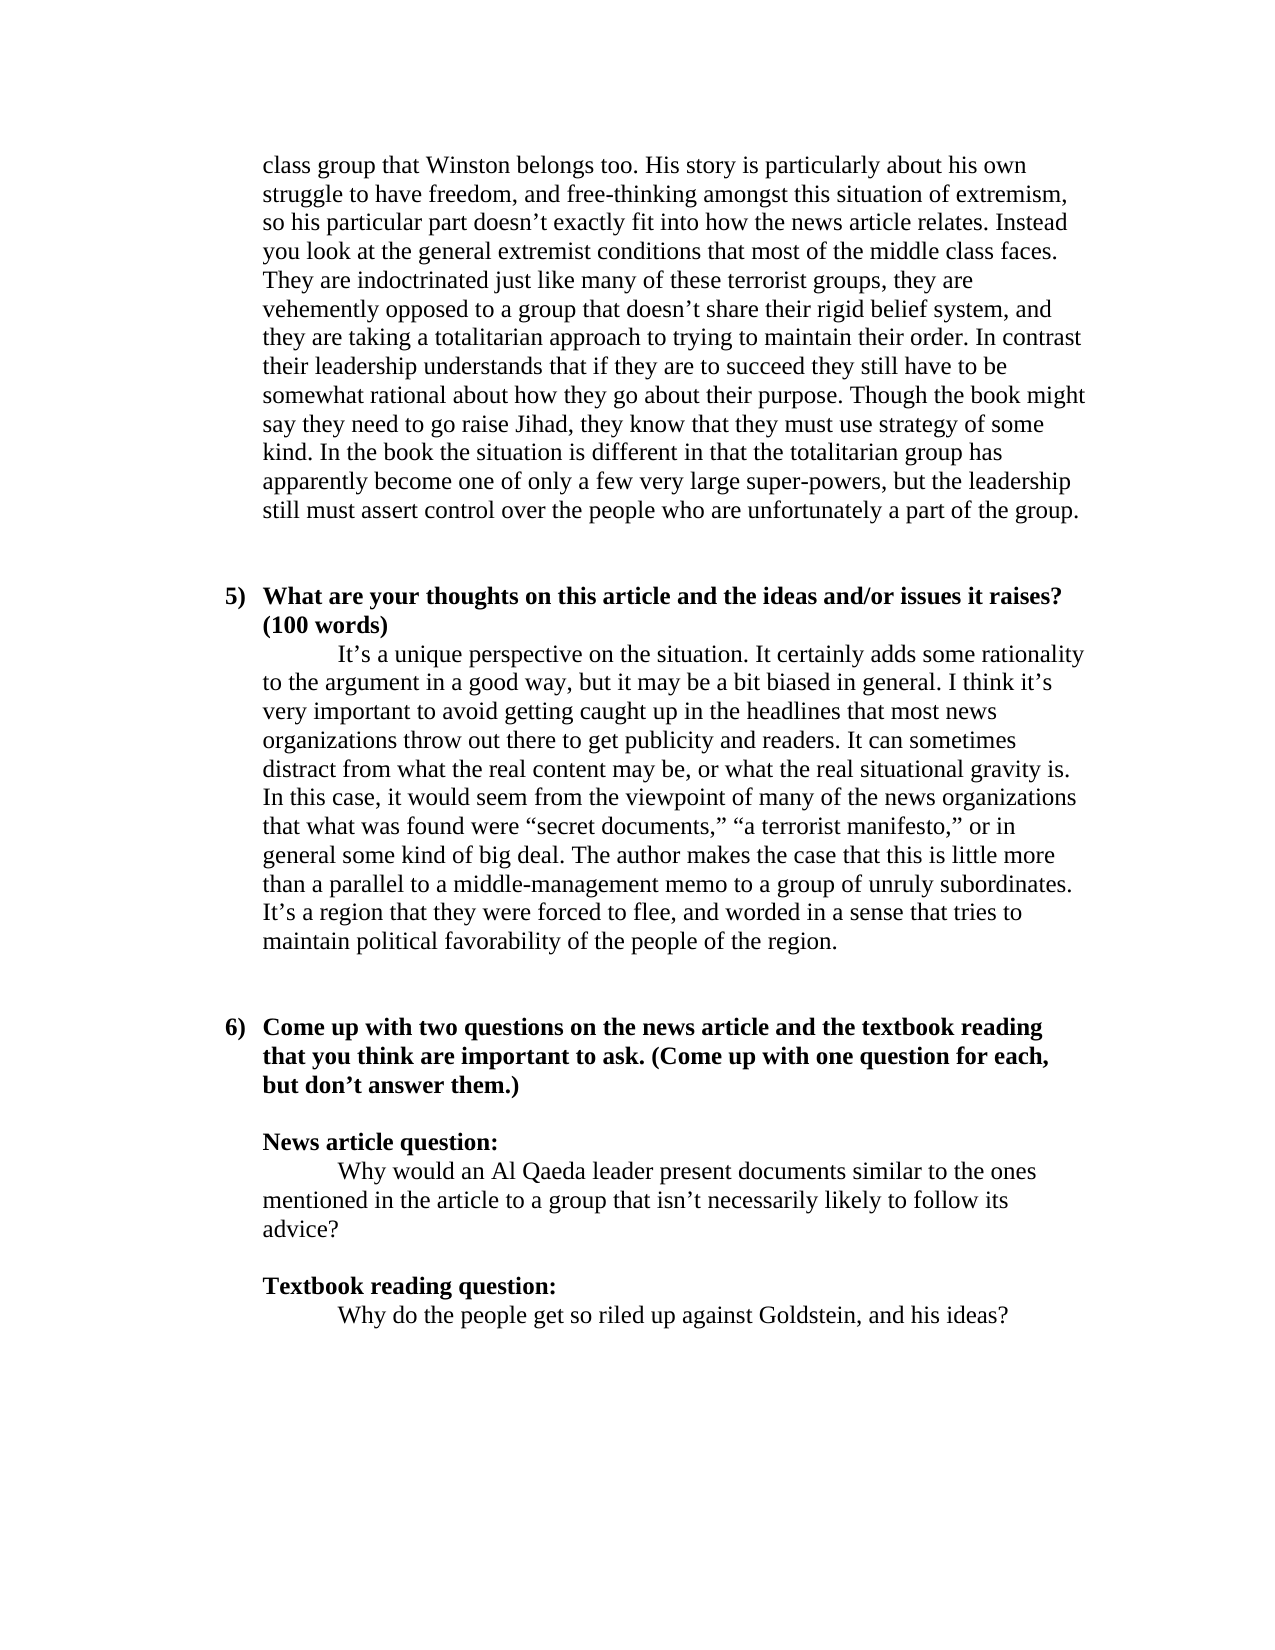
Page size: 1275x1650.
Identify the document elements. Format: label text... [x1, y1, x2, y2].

list Why do the people get so riled up against Goldstein, and his ideas? [262, 1300, 1087, 1329]
list Come up with two questions on the news article and the textbook reading that you think are important to ask. (Come up with one question for each, but don’t answer them.) [225, 1012, 1087, 1099]
list It’s a unique perspective on the situation. It certainly adds some rationality to the argument in a good way, but it may be a bit biased in general. I think it’s very important to avoid getting caught up in the headlines that most news organizations throw out there to get publicity and readers. It can sometimes distract from what the real content may be, or what the real situational gravity is. In this case, it would seem from the viewpoint of many of the news organizations that what was found were “secret documents,” “a terrorist manifesto,” or in general some kind of big deal. The author makes the case that this is little more than a parallel to a middle-management memo to a group of unruly subordinates. It’s a region that they were forced to flee, and worded in a sense that tries to maintain political favorability of the people of the region. [262, 639, 1087, 955]
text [262, 150, 1087, 524]
list News article question: [262, 1127, 1087, 1156]
list What are your thoughts on this article and the ideas and/or issues it raises? (100 words) [225, 581, 1087, 639]
list Textbook reading question: [262, 1271, 1087, 1300]
list Why would an Al Qaeda leader present documents similar to the ones mentioned in the article to a group that isn’t necessarily likely to follow its advice? [262, 1156, 1087, 1242]
